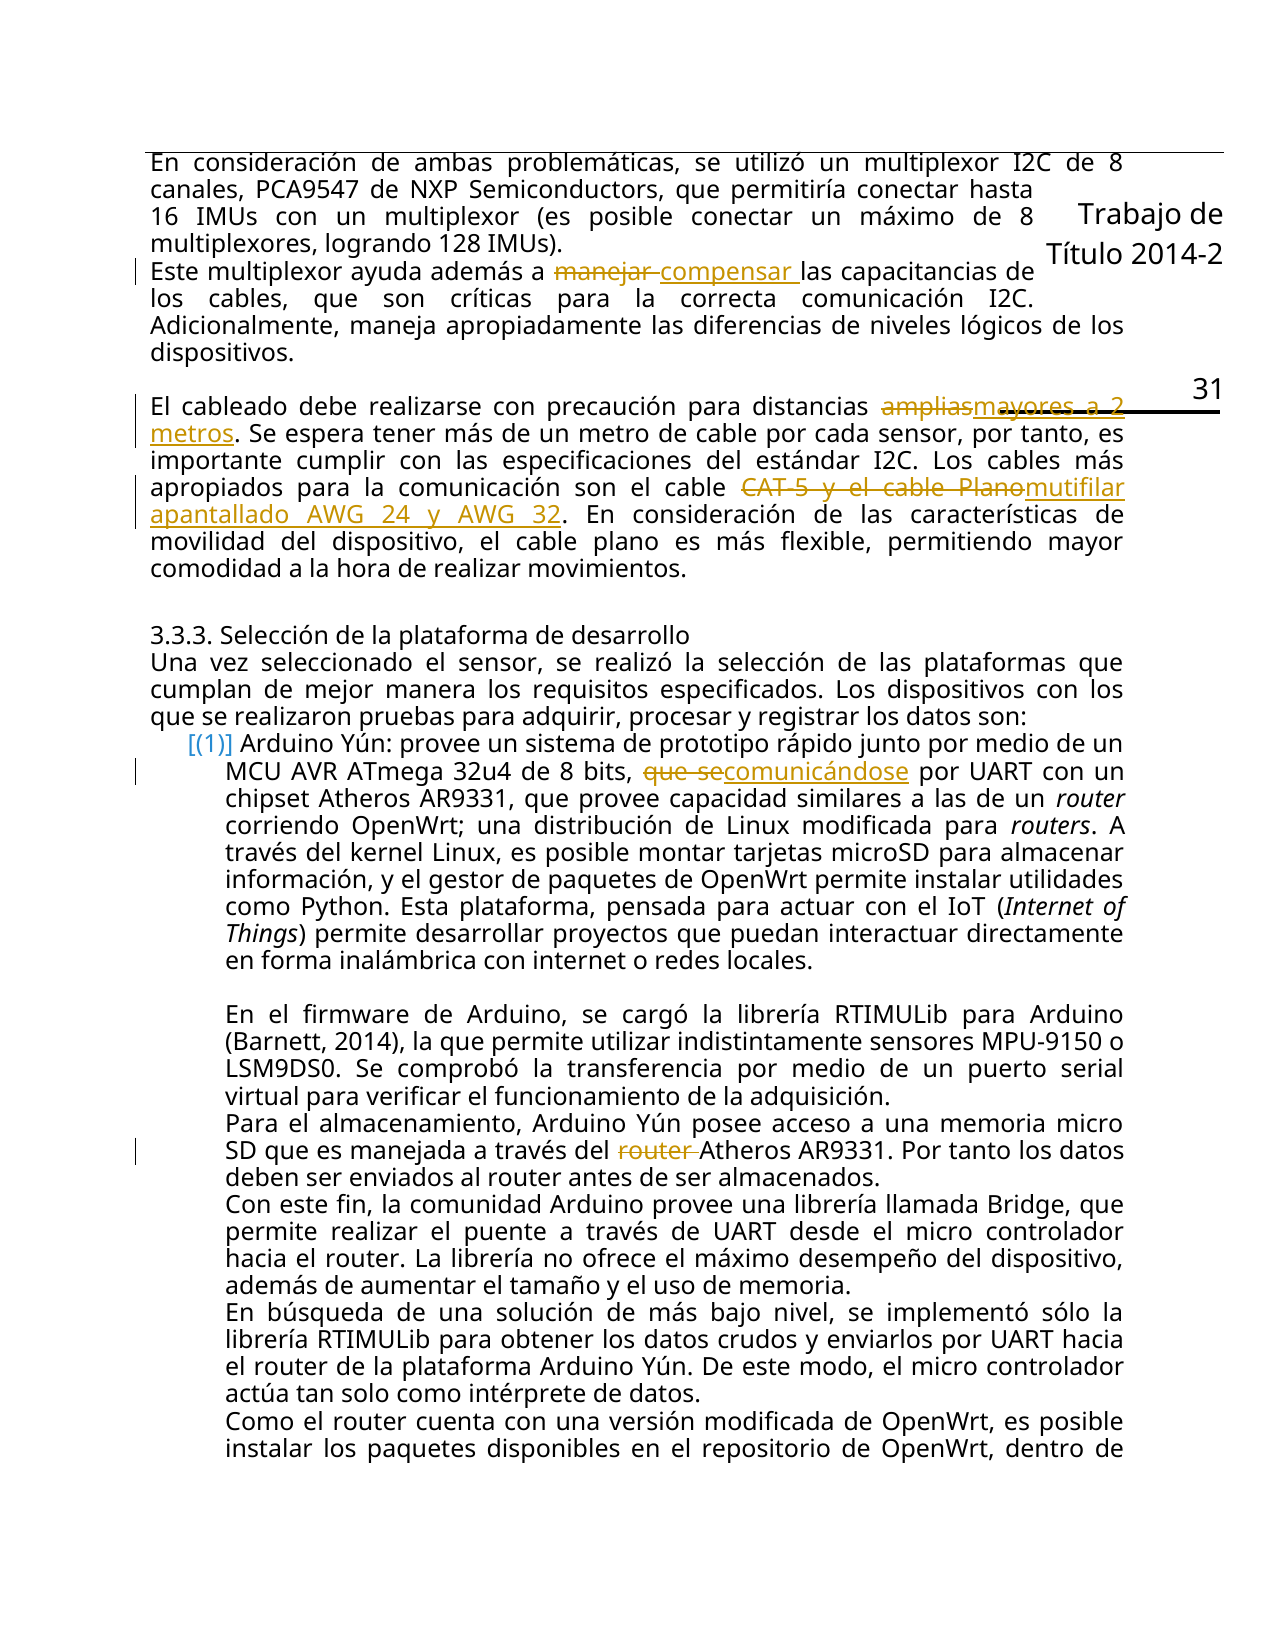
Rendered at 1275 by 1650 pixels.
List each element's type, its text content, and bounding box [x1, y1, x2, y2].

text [225, 1408, 1125, 1462]
text Para el almacenamiento, Arduino Yún posee acceso a una memoria micro SD que es manejada a través del Atheros AR9331. Por tanto los datos deben ser enviados al router antes de ser almacenados. [225, 1110, 1125, 1192]
list Arduino Yún: provee un sistema de prototipo rápido junto por medio de un MCU AVR ATmega 32u4 de 8 bits, por UART con un chipset Atheros AR9331, que provee capacidad similares a las de un router corriendo OpenWrt; una distribución de Linux modificada para routers. A través del kernel Linux, es posible montar tarjetas microSD para almacenar información, y el gestor de paquetes de OpenWrt permite instalar utilidades como Python. Esta plataforma, pensada para actuar con el IoT (Internet of Things) permite desarrollar proyectos que puedan interactuar directamente en forma inalámbrica con internet o redes locales. [187, 731, 1125, 975]
subtitle Selección de la plataforma de desarrollo [150, 623, 1125, 650]
text Una vez seleccionado el sensor, se realizó la selección de las plataformas que cumplan de mejor manera los requisitos especificados. Los dispositivos con los que se realizaron pruebas para adquirir, procesar y registrar los datos son: [150, 650, 1125, 731]
text En búsqueda de una solución de más bajo nivel, se implementó sólo la librería RTIMULib para obtener los datos crudos y enviarlos por UART hacia el router de la plataforma Arduino Yún. De este modo, el micro controlador actúa tan solo como intérprete de datos. [225, 1300, 1125, 1408]
text En el firmware de Arduino, se cargó la librería RTIMULib para Arduino (Barnett, 2014), la que permite utilizar indistintamente sensores MPU-9150 o LSM9DS0. Se comprobó la transferencia por medio de un puerto serial virtual para verificar el funcionamiento de la adquisición. [225, 1002, 1125, 1110]
text En consideración de ambas problemáticas, se utilizó un multiplexor I2C de 8 canales, PCA9547 de NXP Semiconductors, que permitiría conectar hasta 16 IMUs con un multiplexor (es posible conectar un máximo de 8 multiplexores, logrando 128 IMUs). [150, 150, 1125, 258]
text Con este fin, la comunidad Arduino provee una librería llamada Bridge, que permite realizar el puente a través de UART desde el micro controlador hacia el router. La librería no ofrece el máximo desempeño del dispositivo, además de aumentar el tamaño y el uso de memoria. [225, 1192, 1125, 1300]
text El cableado debe realizarse con precaución para distancias . Se espera tener más de un metro de cable por cada sensor, por tanto, es importante cumplir con las especificaciones del estándar I2C. Los cables más apropiados para la comunicación son el cable . En consideración de las características de movilidad del dispositivo, el cable plano es más flexible, permitiendo mayor comodidad a la hora de realizar movimientos. [150, 394, 1125, 583]
text Este multiplexor ayuda además a las capacitancias de los cables, que son críticas para la correcta comunicación I2C. Adicionalmente, maneja apropiadamente las diferencias de niveles lógicos de los dispositivos. [150, 258, 1125, 367]
